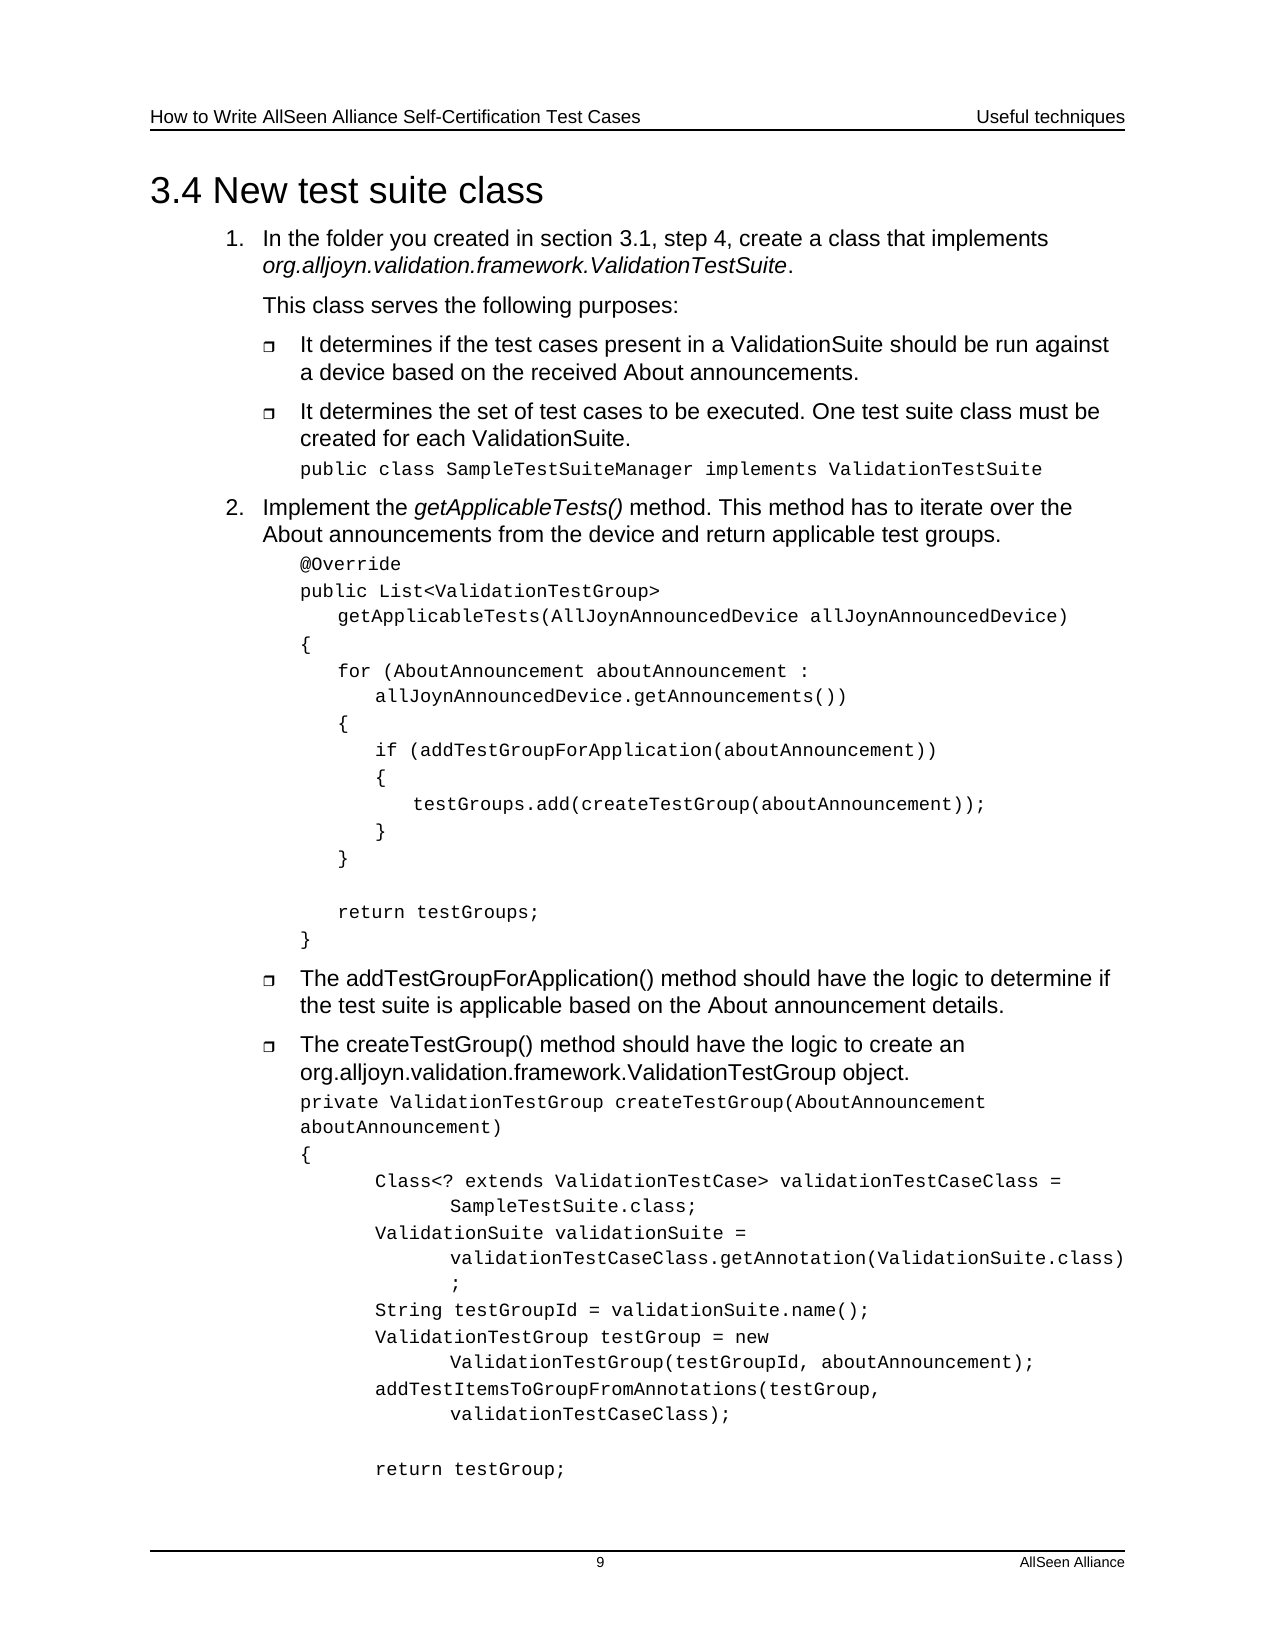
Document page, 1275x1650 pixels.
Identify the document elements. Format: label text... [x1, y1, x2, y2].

text return testGroup; [375, 1456, 1125, 1481]
text ValidationTestGroup testGroup = new ValidationTestGroup(testGroupId, aboutAnnouncement); [375, 1324, 1125, 1374]
text addTestItemsToGroupFromAnnotations(testGroup, validationTestCaseClass); [375, 1376, 1125, 1426]
text } [375, 818, 1125, 843]
text { [300, 631, 1125, 656]
text This class serves the following purposes: [262, 291, 1125, 318]
text It determines the set of test cases to be executed. One test suite class must be created for each ValidationSuite. [262, 397, 1125, 451]
text } [337, 845, 1125, 870]
text { [375, 764, 1125, 789]
text Class<? extends ValidationTestCase> validationTestCaseClass = SampleTestSuite.class; [375, 1168, 1125, 1218]
subtitle New test suite class [150, 169, 1125, 212]
text private ValidationTestGroup createTestGroup(AboutAnnouncement aboutAnnouncement) [300, 1089, 1125, 1139]
text { [337, 710, 1125, 735]
list Implement the getApplicableTests() method. This method has to iterate over the About announcements from the device and return applicable test groups. [244, 493, 1125, 547]
text String testGroupId = validationSuite.name(); [375, 1297, 1125, 1322]
text @Override [300, 551, 1125, 576]
text } [300, 926, 1125, 951]
text return testGroups; [337, 899, 1125, 924]
text The addTestGroupForApplication() method should have the logic to determine if the test suite is applicable based on the About announcement details. [262, 964, 1125, 1018]
text ValidationSuite validationSuite = validationTestCaseClass.getAnnotation(ValidationSuite.class); [375, 1220, 1125, 1295]
text testGroups.add(createTestGroup(aboutAnnouncement)); [412, 791, 1125, 816]
text for (AboutAnnouncement aboutAnnouncement : allJoynAnnouncedDevice.getAnnouncements()) [337, 658, 1125, 708]
text if (addTestGroupForApplication(aboutAnnouncement)) [375, 737, 1125, 762]
list In the folder you created in section 3.1, step 4, create a class that implements org.alljoyn.validation.framework.ValidationTestSuite. [244, 224, 1125, 278]
text { [300, 1141, 1125, 1166]
text public class SampleTestSuiteManager implements ValidationTestSuite [300, 456, 1125, 481]
text The createTestGroup() method should have the logic to create an org.alljoyn.validation.framework.ValidationTestGroup object. [262, 1031, 1125, 1085]
text public List<ValidationTestGroup> getApplicableTests(AllJoynAnnouncedDevice allJoynAnnouncedDevice) [300, 578, 1125, 628]
text It determines if the test cases present in a ValidationSuite should be run against a device based on the received About announcements. [262, 331, 1125, 385]
